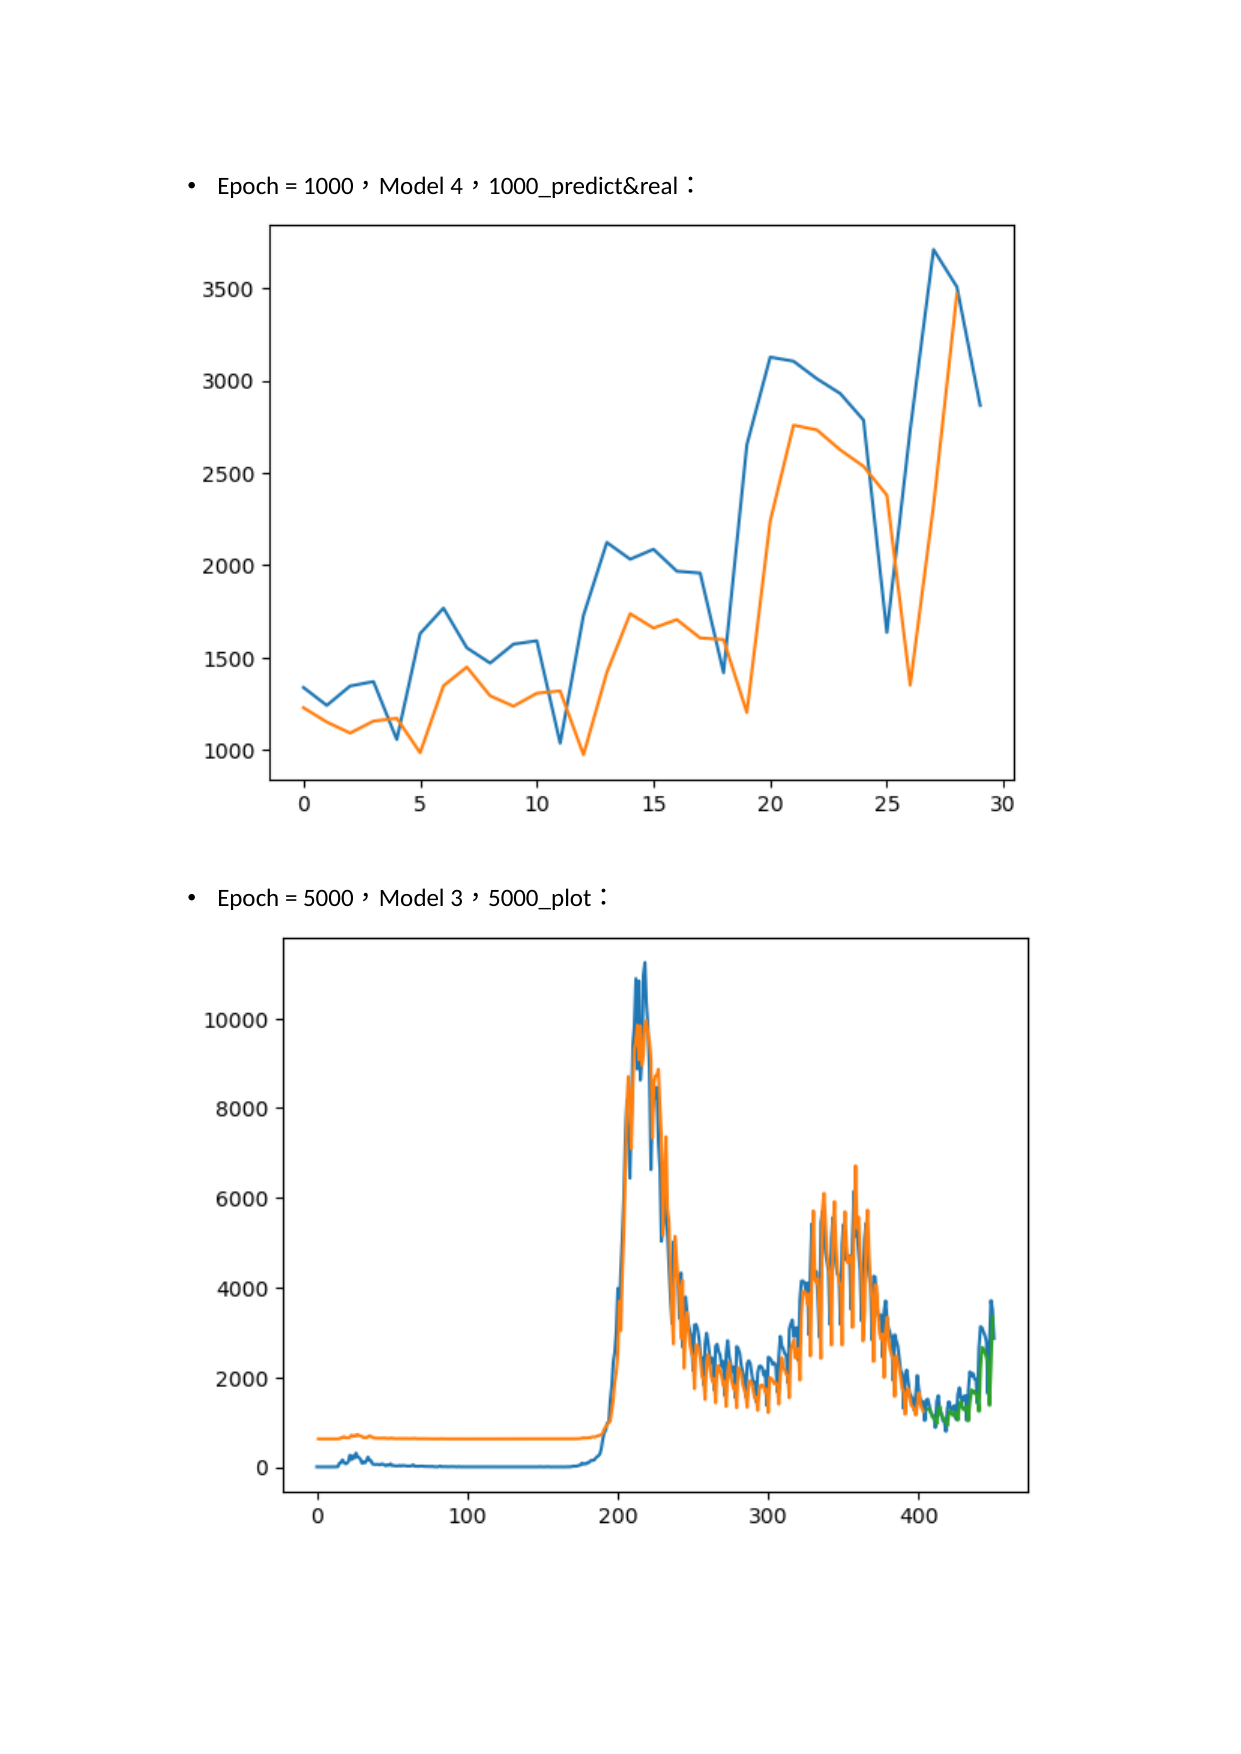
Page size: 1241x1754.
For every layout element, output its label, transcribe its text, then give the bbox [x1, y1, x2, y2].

picture [187, 211, 1032, 831]
list Epoch = 5000，Model 3，5000_plot： [187, 877, 1053, 914]
picture [187, 923, 1043, 1543]
list Epoch = 1000，Model 4，1000_predict&real： [187, 164, 1053, 202]
